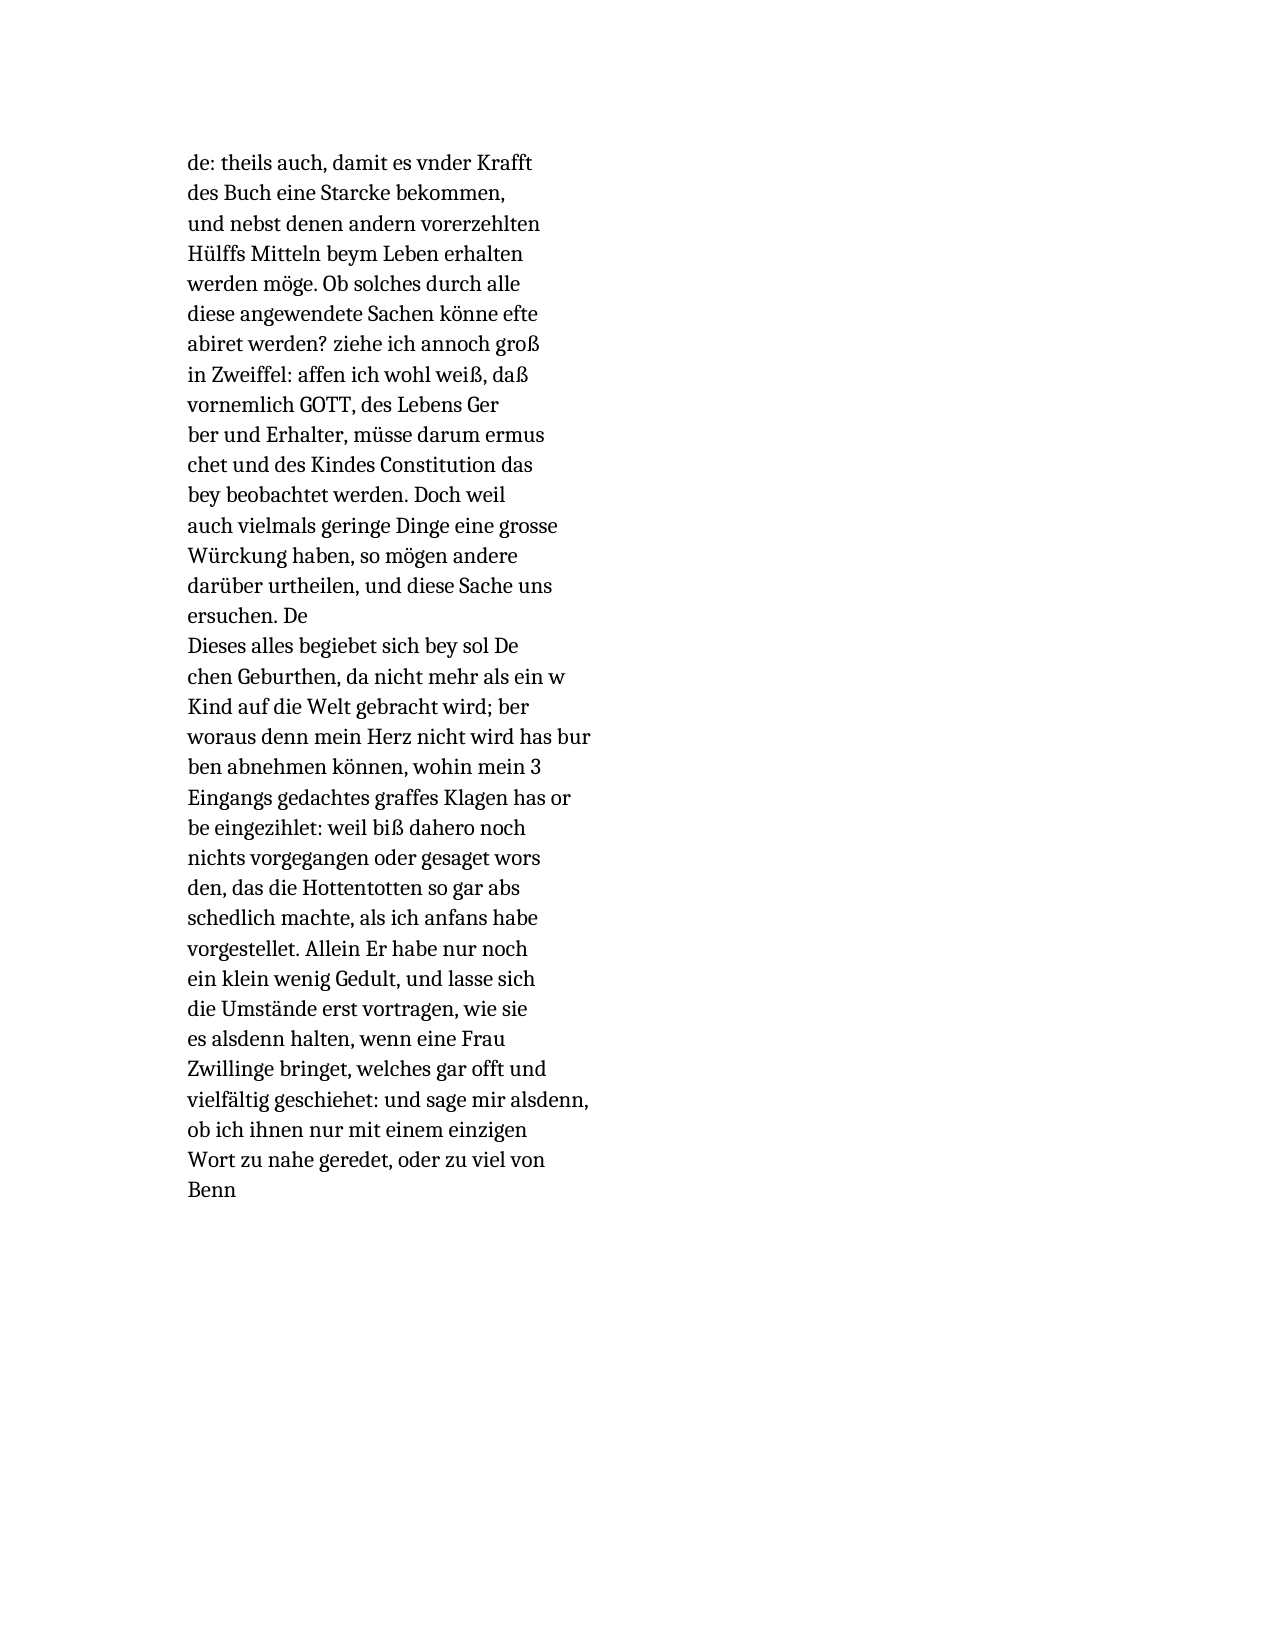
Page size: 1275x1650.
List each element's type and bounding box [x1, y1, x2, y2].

text [187, 150, 1087, 1234]
